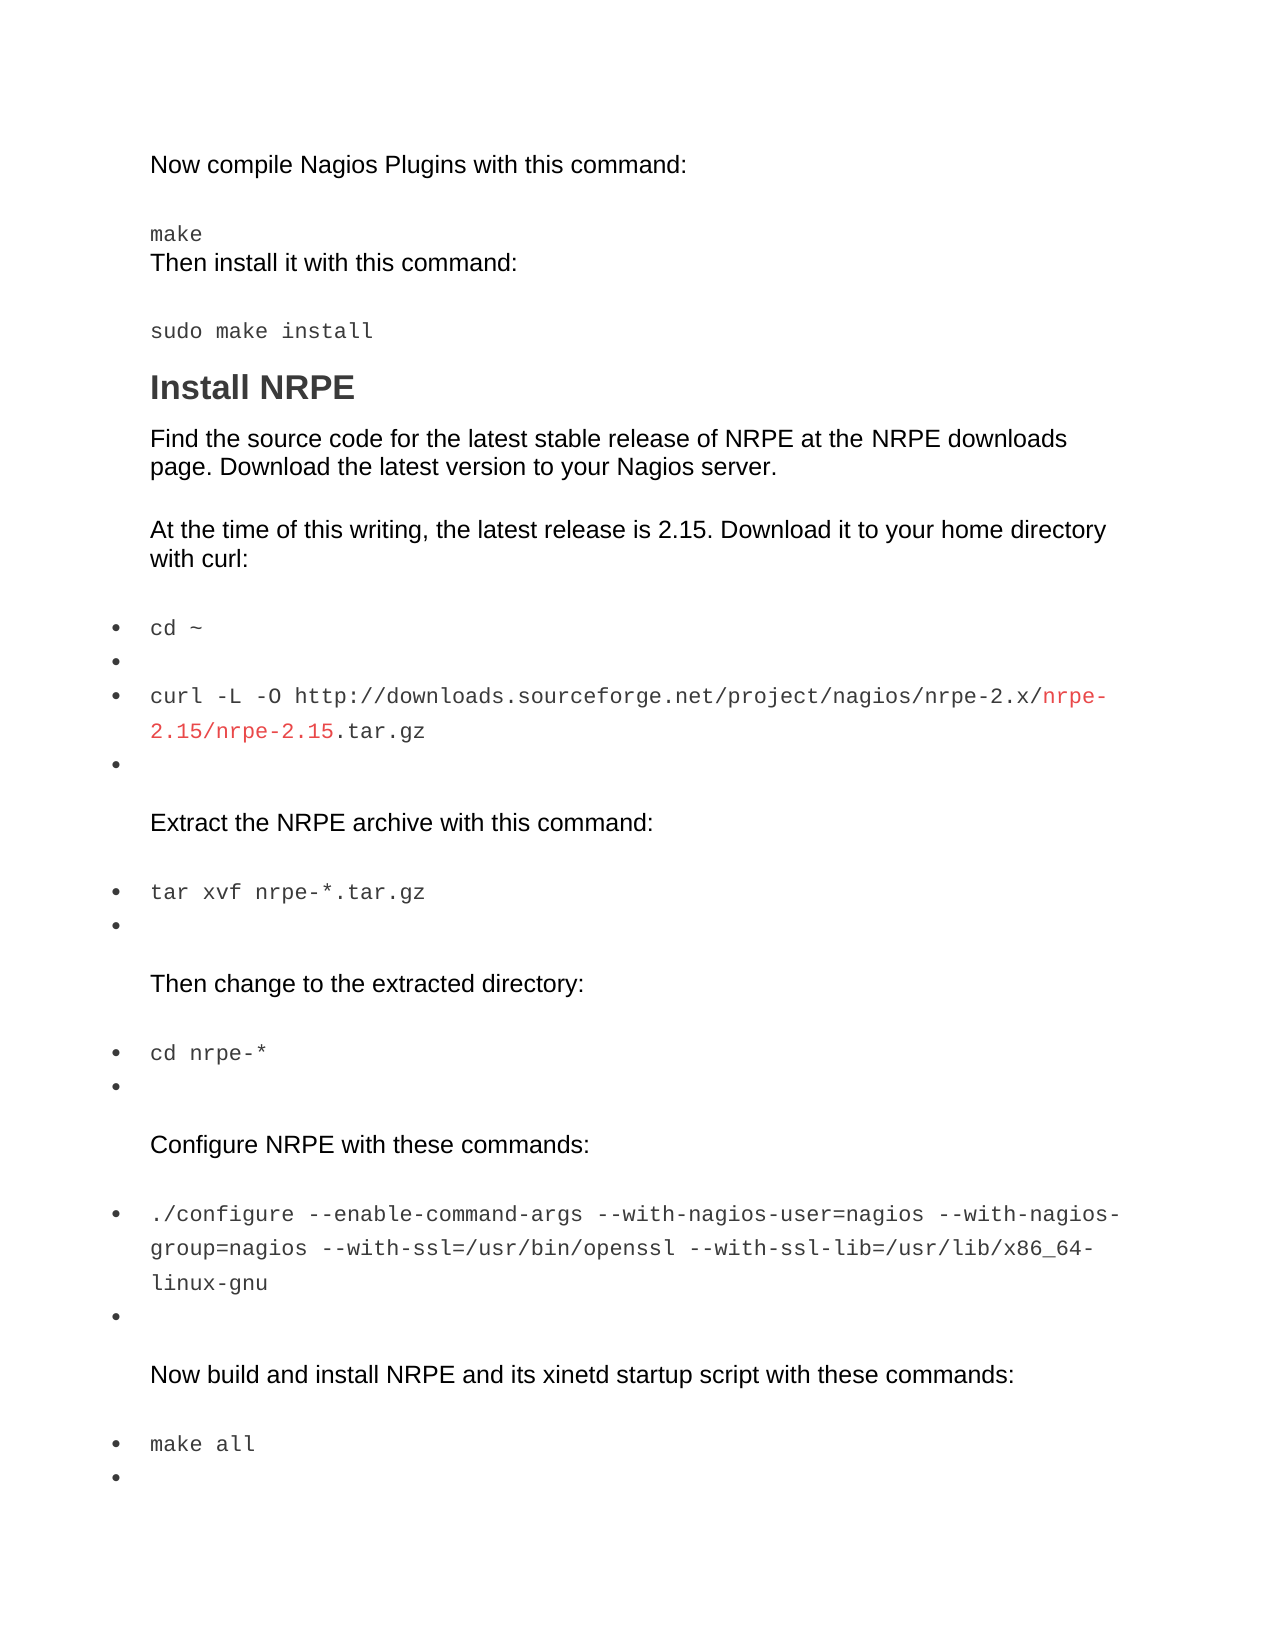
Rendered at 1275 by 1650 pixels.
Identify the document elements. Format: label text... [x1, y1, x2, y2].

list ./configure --enable-command-args --with-nagios-user=nagios --with-nagios-group=nagios --with-ssl=/usr/bin/openssl --with-ssl-lib=/usr/lib/x86_64-linux-gnu [112, 1194, 1125, 1297]
list make all [112, 1423, 1125, 1458]
text At the time of this writing, the latest release is 2.15. Download it to your home directory with curl: [150, 516, 1125, 573]
list curl -L -O http://downloads.sourceforge.net/project/nagios/nrpe-2.x/nrpe-2.15/nrpe-2.15.tar.gz [112, 676, 1125, 745]
text Install NRPE [150, 367, 1125, 406]
text Configure NRPE with these commands: [150, 1131, 1125, 1159]
text Now build and install NRPE and its xinetd startup script with these commands: [150, 1360, 1125, 1389]
text Extract the NRPE archive with this command: [150, 808, 1125, 837]
text Then change to the extracted directory: [150, 969, 1125, 998]
list cd ~ [112, 607, 1125, 642]
text Now compile Nagios Plugins with this command: [150, 150, 1125, 179]
text Find the source code for the latest stable release of NRPE at the NRPE downloads page. Download the latest version to your Nagios server. [150, 424, 1125, 481]
text make [150, 213, 1125, 247]
text Then install it with this command: [150, 247, 1125, 276]
list tar xvf nrpe-*.tar.gz [112, 872, 1125, 906]
list cd nrpe-* [112, 1033, 1125, 1067]
text sudo make install [150, 311, 1125, 345]
